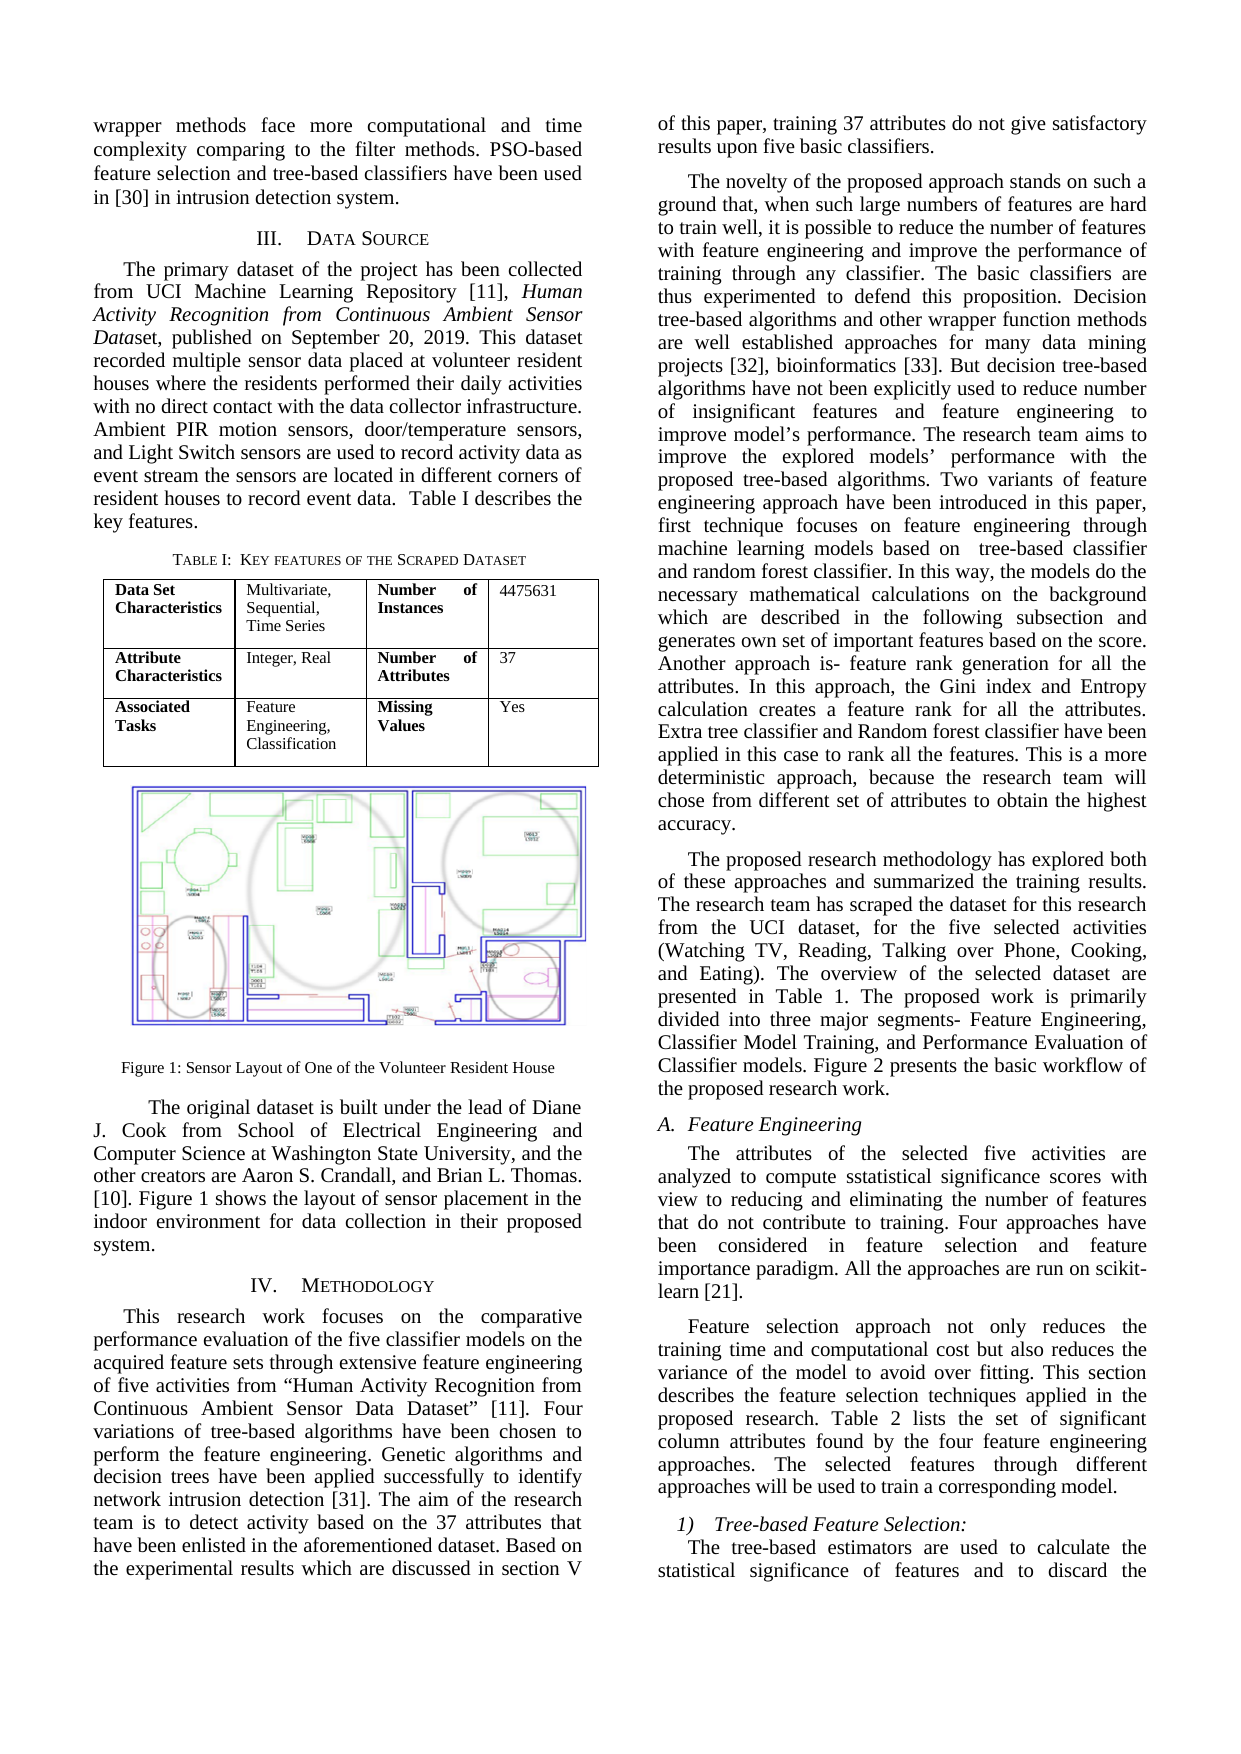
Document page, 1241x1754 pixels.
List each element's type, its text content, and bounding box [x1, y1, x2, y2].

subtitle Table I: Key features of the Scraped Dataset [116, 549, 583, 568]
table_header Number of Instances [367, 580, 488, 647]
text The novelty of the proposed approach stands on such a ground that, when such large numbers of features are hard to train well, it is possible to reduce the number of features with feature engineering and improve the performance of training through any classifier. The basic classifiers are thus experimented to defend this proposition. Decision tree-based algorithms and other wrapper function methods are well established approaches for many data mining projects [32], bioinformatics [33]. But decision tree-based algorithms have not been explicitly used to reduce number of insignificant features and feature engineering to improve model’s performance. The research team aims to improve the explored models’ performance with the proposed tree-based algorithms. Two variants of feature engineering approach have been introduced in this paper, first technique focuses on feature engineering through machine learning models based on tree-based classifier and random forest classifier. In this way, the models do the necessary mathematical calculations on the background which are described in the following subsection and generates own set of important features based on the score. Another approach is- feature rank generation for all the attributes. In this approach, the Gini index and Entropy calculation creates a feature rank for all the attributes. Extra tree classifier and Random forest classifier have been applied in this case to rank all the features. This is a more deterministic approach, because the research team will chose from different set of attributes to obtain the highest accuracy. [658, 171, 1147, 835]
table_cell 37 [489, 649, 598, 697]
table_cell Integer, Real [236, 649, 366, 697]
table_header 4475631 [489, 580, 598, 647]
picture [130, 785, 587, 1026]
subtitle Methodology [93, 1273, 583, 1297]
table_cell Feature Engineering, Classification [236, 699, 366, 766]
text Feature selection approach not only reduces the training time and computational cost but also reduces the variance of the model to avoid over fitting. This section describes the feature selection techniques applied in the proposed research. Table 2 lists the set of significant column attributes found by the four feature engineering approaches. The selected features through different approaches will be used to train a corresponding model. [658, 1315, 1147, 1498]
text The proposed research methodology has explored both of these approaches and summarized the training results. The research team has scraped the dataset for this research from the UCI dataset, for the five selected activities (Watching TV, Reading, Talking over Phone, Cooking, and Eating). The overview of the selected dataset are presented in Table 1. The proposed work is primarily divided into three major segments- Feature Engineering, Classifier Model Training, and Performance Evaluation of Classifier models. Figure 2 presents the basic workflow of the proposed research work. [658, 848, 1147, 1100]
table_cell Yes [489, 699, 598, 766]
text The primary dataset of the project has been collected from UCI Machine Learning Repository [11], Human Activity Recognition from Continuous Ambient Sensor Dataset, published on September 20, 2019. This dataset recorded multiple sensor data placed at volunteer resident houses where the residents performed their daily activities with no direct contact with the data collector infrastructure. Ambient PIR motion sensors, door/temperature sensors, and Light Switch sensors are used to record activity data as event stream the sensors are located in different corners of resident houses to record event data. Table I describes the key features. [93, 258, 583, 533]
text The attributes of the selected five activities are analyzed to compute sstatistical significance scores with view to reducing and eliminating the number of features that do not contribute to training. Four approaches have been considered in feature selection and feature importance paradigm. All the approaches are run on scikit-learn [21]. [658, 1142, 1147, 1303]
table_cell Associated Tasks [104, 699, 234, 766]
text Figure 1: Sensor Layout of One of the Volunteer Resident House [93, 1057, 583, 1077]
table_header Multivariate, Sequential, Time Series [236, 580, 366, 647]
table_cell Number of Attributes [367, 649, 488, 697]
subtitle Tree-based Feature Selection: [658, 1511, 1147, 1536]
table_header Data Set Characteristics [104, 580, 234, 647]
subtitle Data Source [93, 225, 583, 249]
subtitle Feature Engineering [658, 1112, 1147, 1136]
table_cell Missing Values [367, 699, 488, 766]
text This research work focuses on the comparative performance evaluation of the five classifier models on the acquired feature sets through extensive feature engineering of five activities from “Human Activity Recognition from Continuous Ambient Sensor Data Dataset” [11]. Four variations of tree-based algorithms have been chosen to perform the feature engineering. Genetic algorithms and decision trees have been applied successfully to identify network intrusion detection [31]. The aim of the research team is to detect activity based on the 37 attributes that have been enlisted in the aforementioned dataset. Based on the experimental results which are discussed in section V of this paper, training 37 attributes do not give satisfactory results upon five basic classifiers. [93, 1305, 583, 1580]
text The original dataset is built under the lead of Diane J. Cook from School of Electrical Engineering and Computer Science at Washington State University, and the other creators are Aaron S. Crandall, and Brian L. Thomas. [10]. Figure 1 shows the layout of sensor placement in the indoor environment for data collection in their proposed system. [93, 1096, 583, 1256]
table_cell Attribute Characteristics [104, 649, 234, 697]
